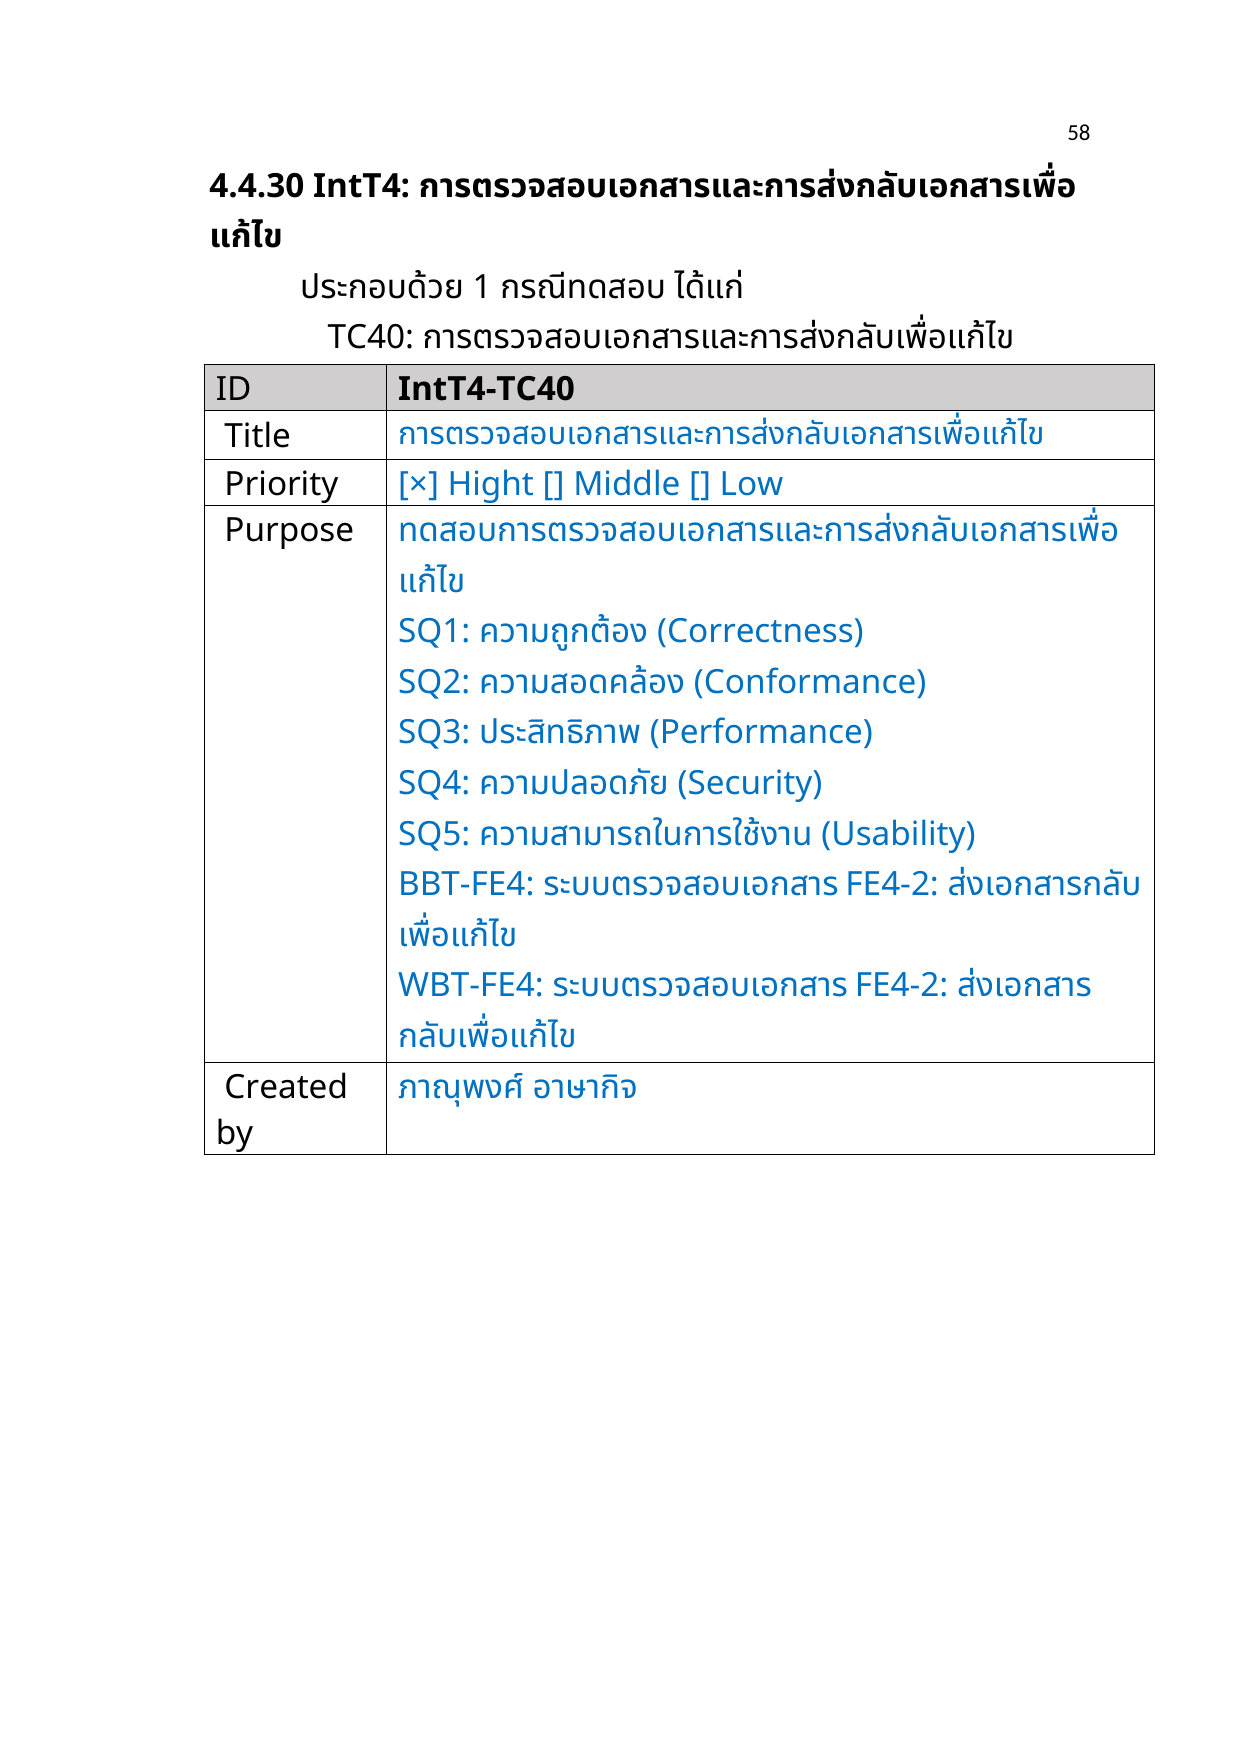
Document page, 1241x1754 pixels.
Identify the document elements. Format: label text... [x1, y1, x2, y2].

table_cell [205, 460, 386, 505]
text ประกอบด้วย 1 กรณีทดสอบ ได้แก่ [225, 263, 1090, 313]
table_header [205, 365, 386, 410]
subtitle 4.4.30 IntT4: การตรวจสอบเอกสารและการส่งกลับเอกสารเพื่อแก้ไข [209, 162, 1090, 263]
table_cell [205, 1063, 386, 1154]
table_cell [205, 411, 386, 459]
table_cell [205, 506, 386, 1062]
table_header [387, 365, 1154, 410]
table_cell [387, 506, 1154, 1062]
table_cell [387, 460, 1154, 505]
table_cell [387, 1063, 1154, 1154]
text TC40: การตรวจสอบเอกสารและการส่งกลับเพื่อแก้ไข [300, 313, 1090, 364]
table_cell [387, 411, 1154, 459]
